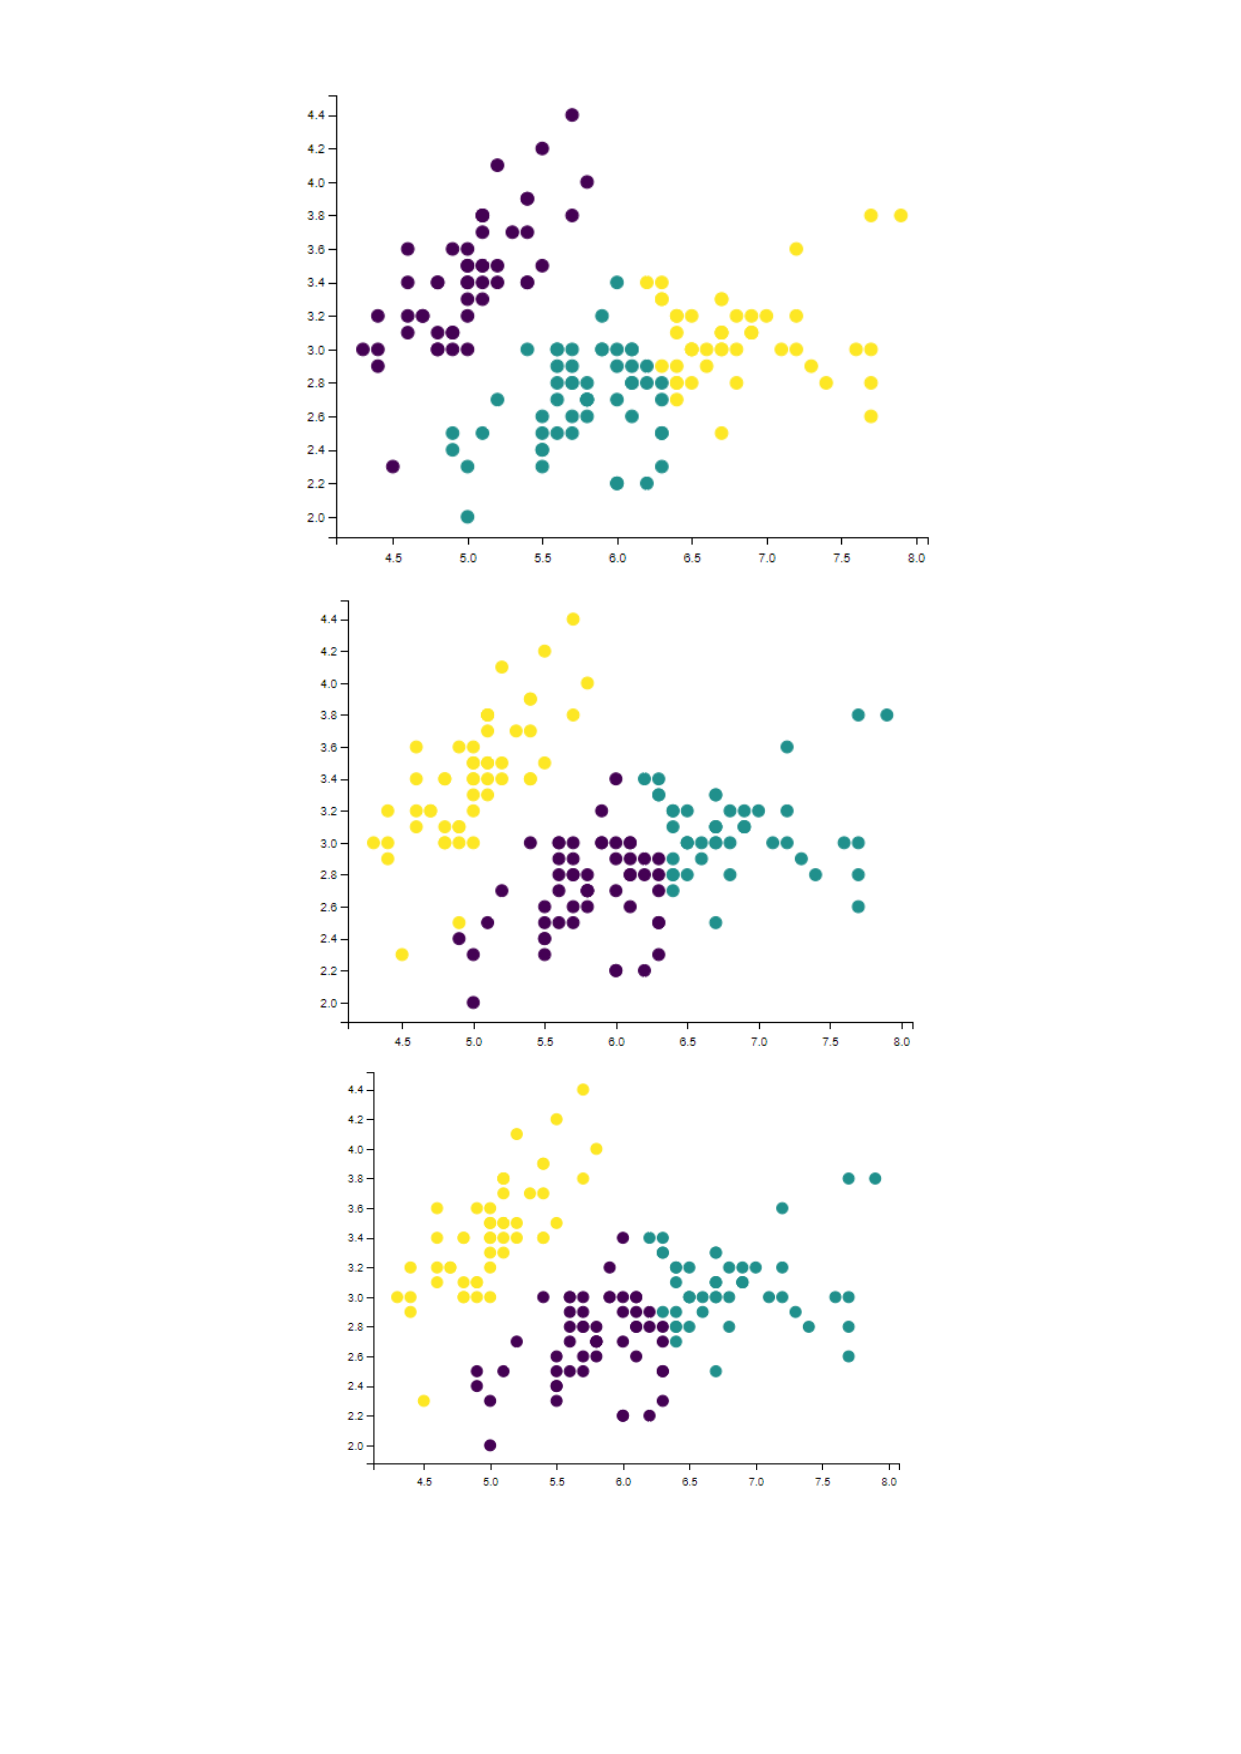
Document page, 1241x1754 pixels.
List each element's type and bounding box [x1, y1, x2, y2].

picture [301, 75, 939, 1489]
